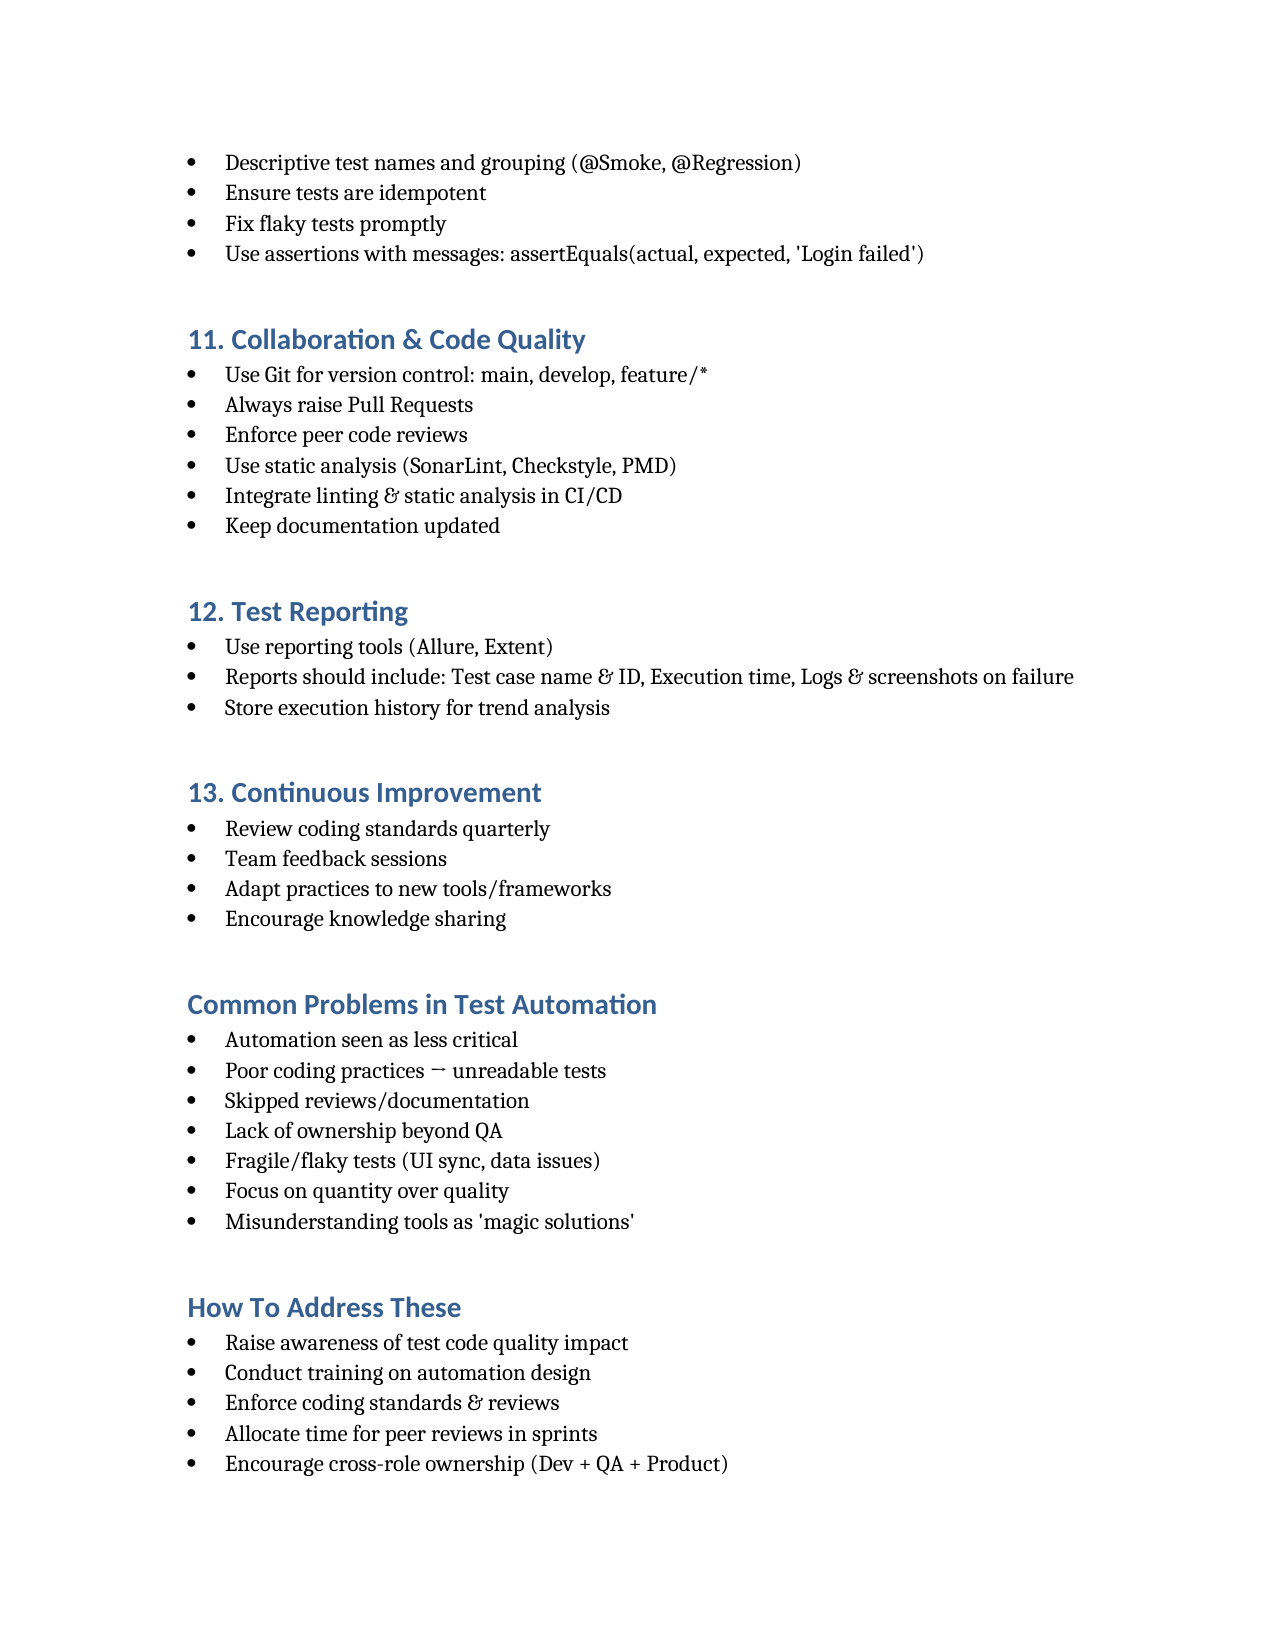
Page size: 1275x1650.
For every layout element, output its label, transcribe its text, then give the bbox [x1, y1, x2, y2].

subtitle 11. Collaboration & Code Quality [187, 321, 1087, 356]
list Automation seen as less critical [187, 1027, 1087, 1054]
list Raise awareness of test code quality impact [187, 1330, 1087, 1356]
list Use Git for version control: main, develop, feature/* [187, 362, 1087, 388]
list Fix flaky tests promptly [187, 210, 1087, 237]
list Lack of ownership beyond QA [187, 1118, 1087, 1144]
list Use assertions with messages: assertEquals(actual, expected, 'Login failed') [187, 241, 1087, 267]
list Focus on quantity over quality [187, 1178, 1087, 1205]
subtitle 13. Continuous Improvement [187, 774, 1087, 810]
list Use static analysis (SonarLint, Checkstyle, PMD) [187, 452, 1087, 479]
list Team feedback sessions [187, 846, 1087, 872]
list Reports should include: Test case name & ID, Execution time, Logs & screenshots on failure [187, 664, 1087, 691]
subtitle How To Address These [187, 1289, 1087, 1324]
list Conduct training on automation design [187, 1360, 1087, 1386]
list Use reporting tools (Allure, Extent) [187, 634, 1087, 660]
list Store execution history for trend analysis [187, 694, 1087, 721]
list Enforce coding standards & reviews [187, 1390, 1087, 1416]
list Keep documentation updated [187, 513, 1087, 539]
list Enforce peer code reviews [187, 422, 1087, 448]
list Adapt practices to new tools/frameworks [187, 876, 1087, 902]
list Allocate time for peer reviews in sprints [187, 1420, 1087, 1447]
list Poor coding practices → unreadable tests [187, 1057, 1087, 1084]
list Encourage knowledge sharing [187, 906, 1087, 932]
list Always raise Pull Requests [187, 392, 1087, 418]
list Misunderstanding tools as 'magic solutions' [187, 1208, 1087, 1235]
list Ensure tests are idempotent [187, 180, 1087, 207]
list Descriptive test names and grouping (@Smoke, @Regression) [187, 150, 1087, 176]
list Review coding standards quarterly [187, 816, 1087, 842]
list Skipped reviews/documentation [187, 1088, 1087, 1114]
list Integrate linting & static analysis in CI/CD [187, 483, 1087, 509]
subtitle 12. Test Reporting [187, 593, 1087, 629]
subtitle Common Problems in Test Automation [187, 986, 1087, 1022]
list Encourage cross-role ownership (Dev + QA + Product) [187, 1451, 1087, 1477]
list Fragile/flaky tests (UI sync, data issues) [187, 1148, 1087, 1174]
